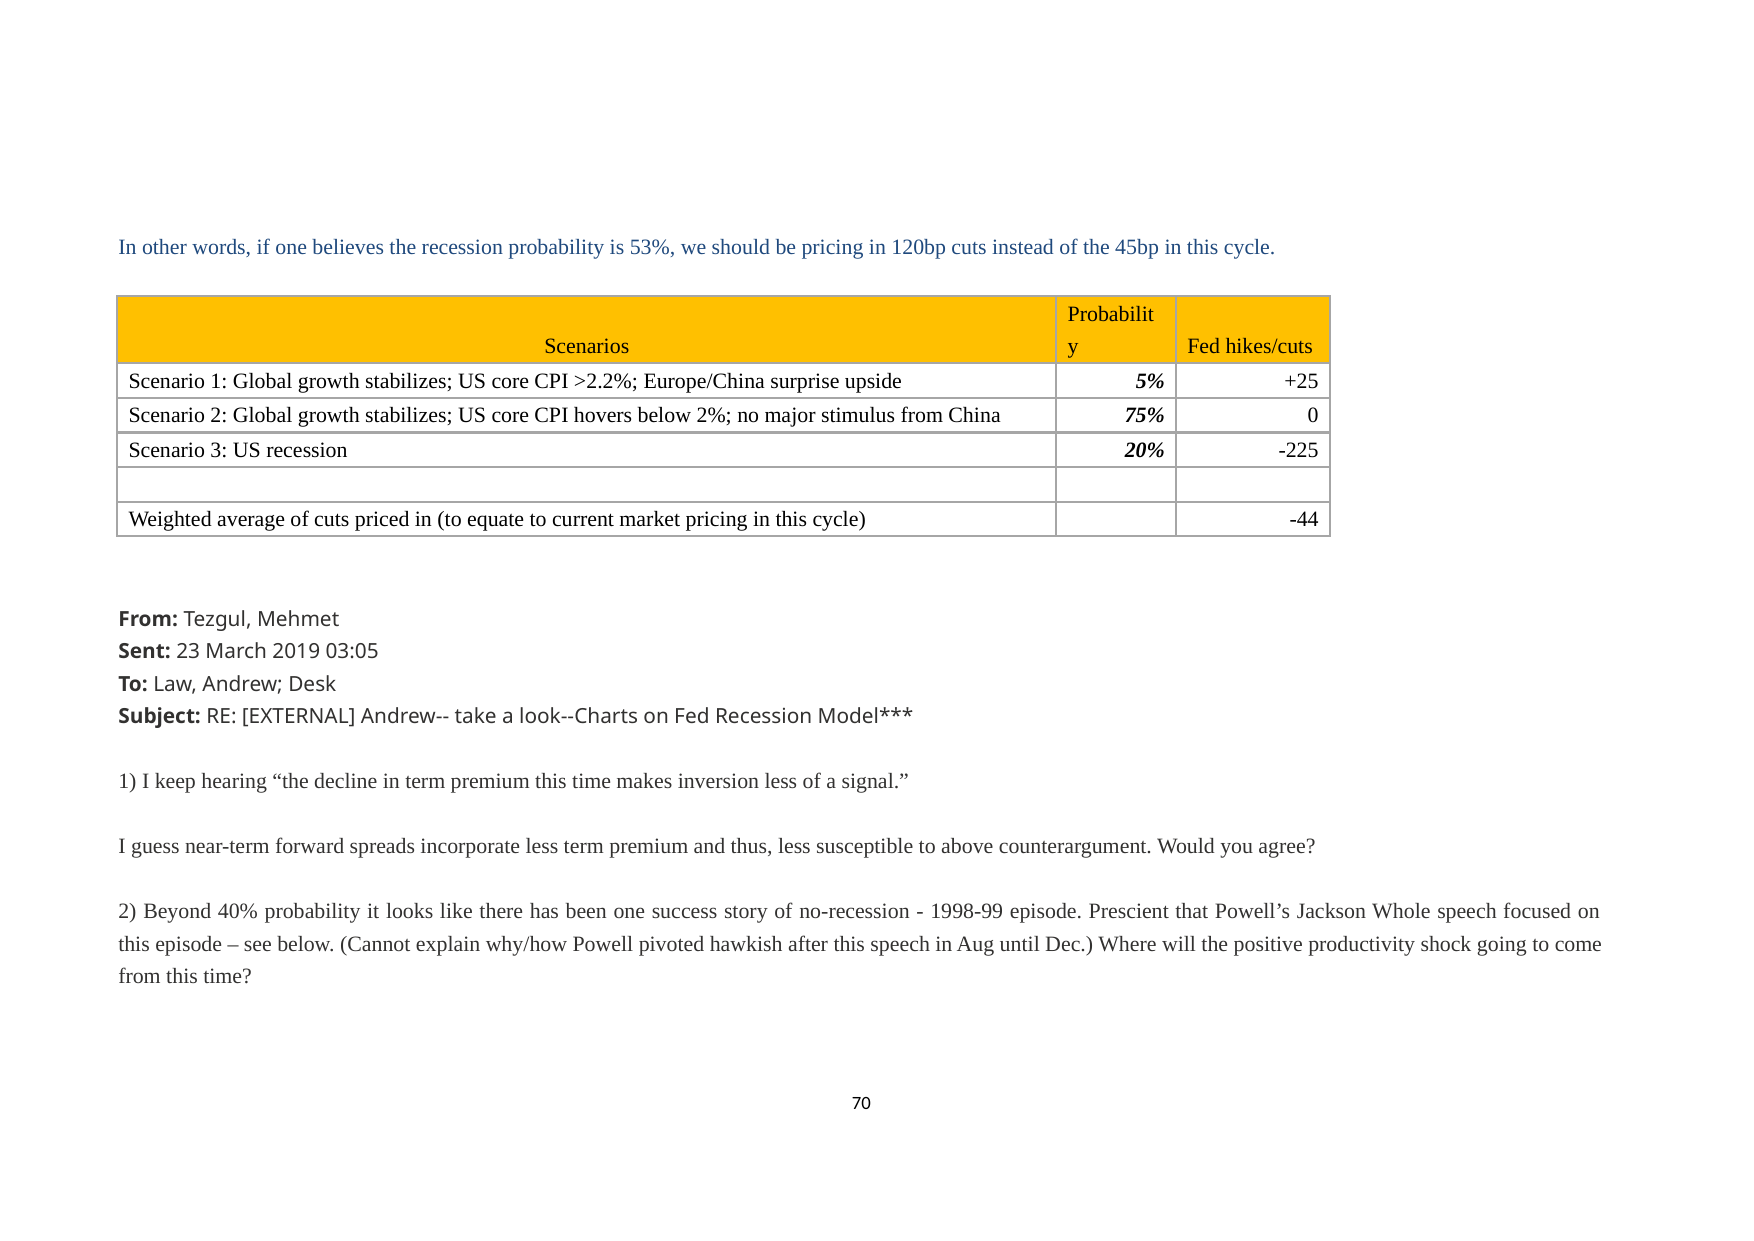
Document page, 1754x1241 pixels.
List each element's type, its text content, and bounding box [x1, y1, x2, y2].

table_cell -44 [1177, 503, 1329, 535]
table_header Scenarios [118, 297, 1055, 362]
table_cell Scenario 3: US recession [118, 434, 1055, 466]
table_cell [1177, 468, 1329, 501]
table_cell [1057, 503, 1175, 535]
text In other words, if one believes the recession probability is 53%, we should be pricing in 120bp cuts instead of the 45bp in this cycle. [118, 230, 1604, 263]
text 2) Beyond 40% probability it looks like there has been one success story of no-recession - 1998-99 episode. Prescient that Powell’s Jackson Whole speech focused on this episode – see below. (Cannot explain why/how Powell pivoted hawkish after this speech in Aug until Dec.) Where will the positive productivity shock going to come from this time? [118, 895, 1604, 992]
table_cell 20% [1057, 434, 1175, 466]
table_cell Scenario 2: Global growth stabilizes; US core CPI hovers below 2%; no major stimulus from China [118, 399, 1055, 431]
text I guess near-term forward spreads incorporate less term premium and thus, less susceptible to above counterargument. Would you agree? [118, 830, 1604, 862]
table_header Fed hikes/cuts [1177, 297, 1329, 362]
table_cell [1057, 468, 1175, 501]
table_cell 0 [1177, 399, 1329, 431]
text 1) I keep hearing “the decline in term premium this time makes inversion less of a signal.” [118, 765, 1604, 797]
table_cell 5% [1057, 364, 1175, 397]
table_cell +25 [1177, 364, 1329, 397]
table_header Probability [1057, 297, 1175, 362]
table_cell [118, 468, 1055, 501]
table_cell -225 [1177, 434, 1329, 466]
table_cell 75% [1057, 399, 1175, 431]
table_cell Scenario 1: Global growth stabilizes; US core CPI >2.2%; Europe/China surprise upside [118, 364, 1055, 397]
table_cell Weighted average of cuts priced in (to equate to current market pricing in this cycle) [118, 503, 1055, 535]
text From: Tezgul, Mehmet Sent: 23 March 2019 03:05 To: Law, Andrew; Desk Subject: RE: [EXTERNAL] Andrew-- take a look--Charts on Fed Recession Model*** [118, 602, 1604, 732]
